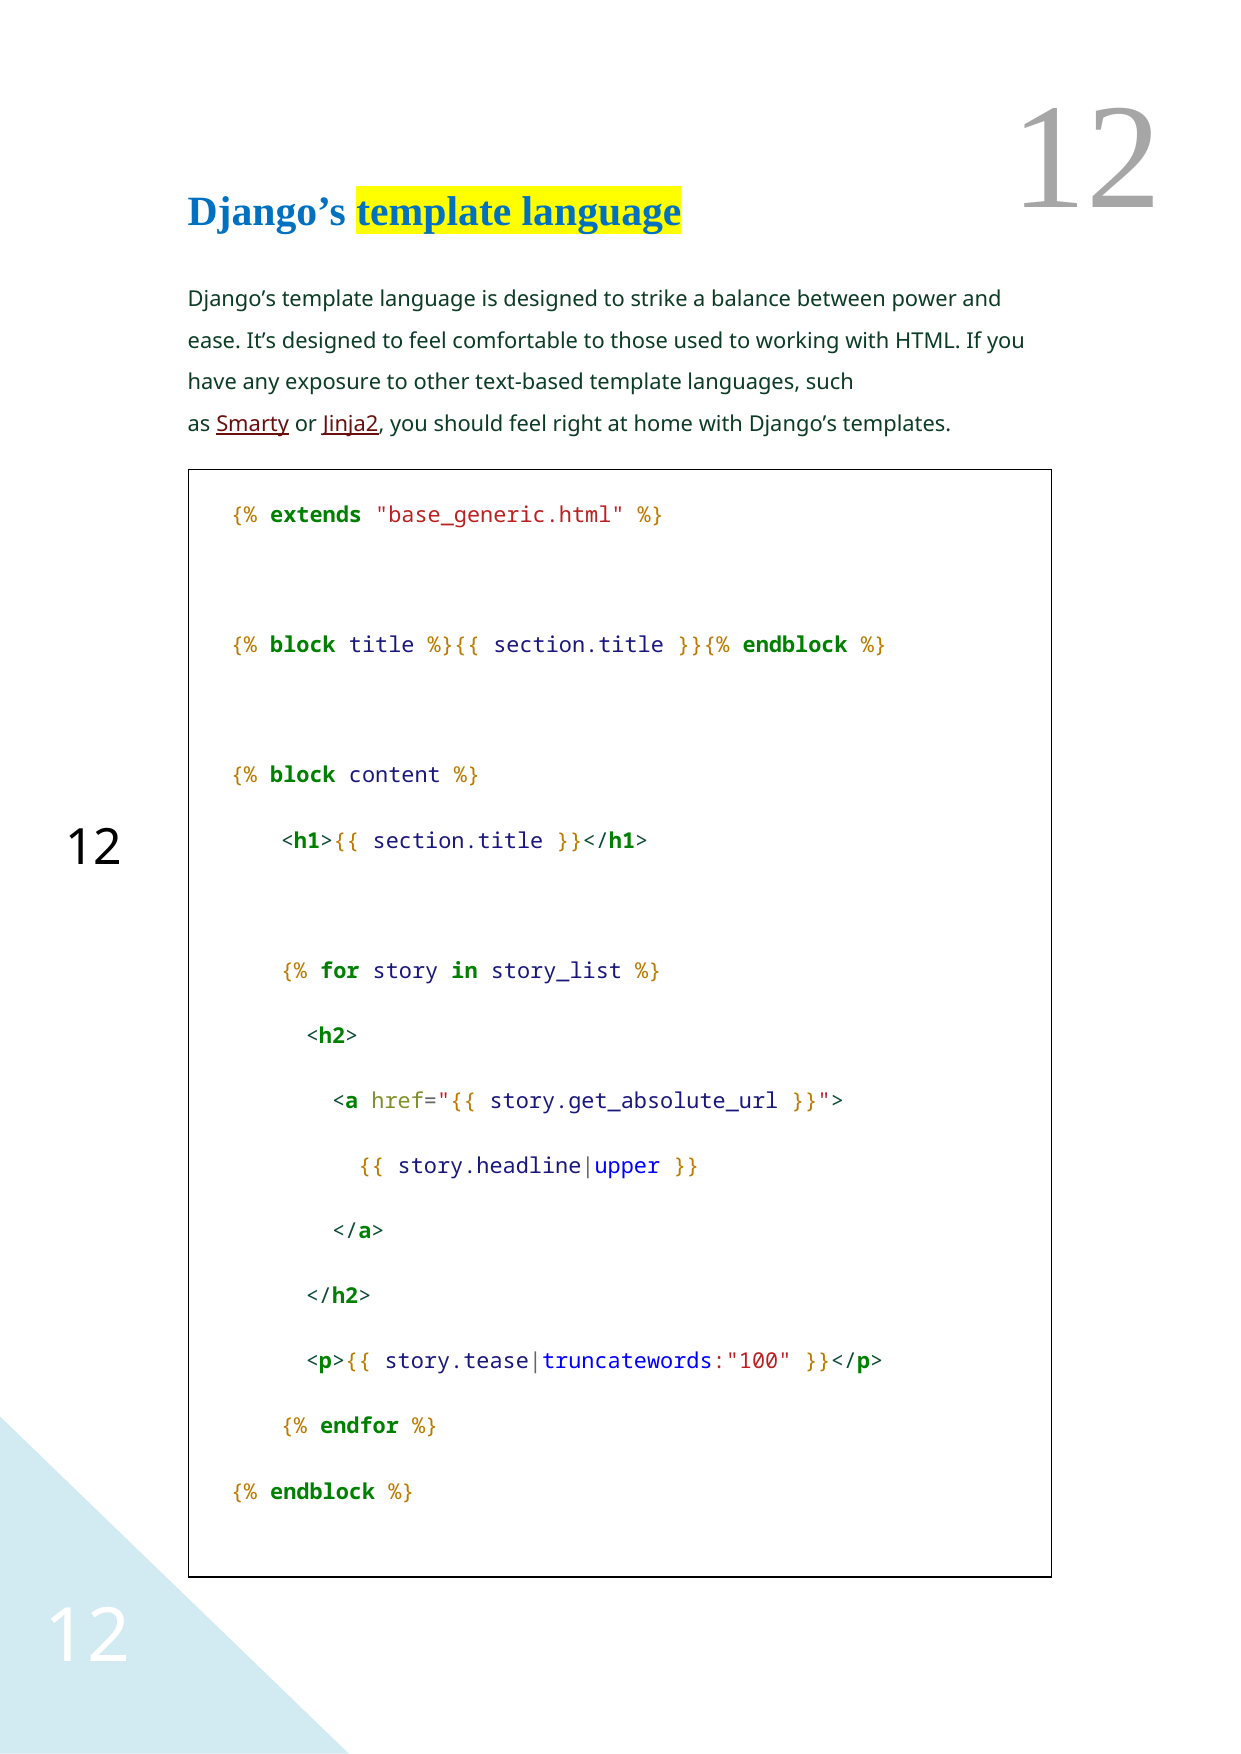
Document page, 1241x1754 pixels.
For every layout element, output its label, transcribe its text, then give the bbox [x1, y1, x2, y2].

text Django’s template language [187, 169, 1053, 252]
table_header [189, 470, 1051, 1576]
text Django’s template language is designed to strike a balance between power and ease. It’s designed to feel comfortable to those used to working with HTML. If you have any exposure to other text-based template languages, such as Smarty or Jinja2, you should feel right at home with Django’s templates. [187, 277, 1053, 444]
